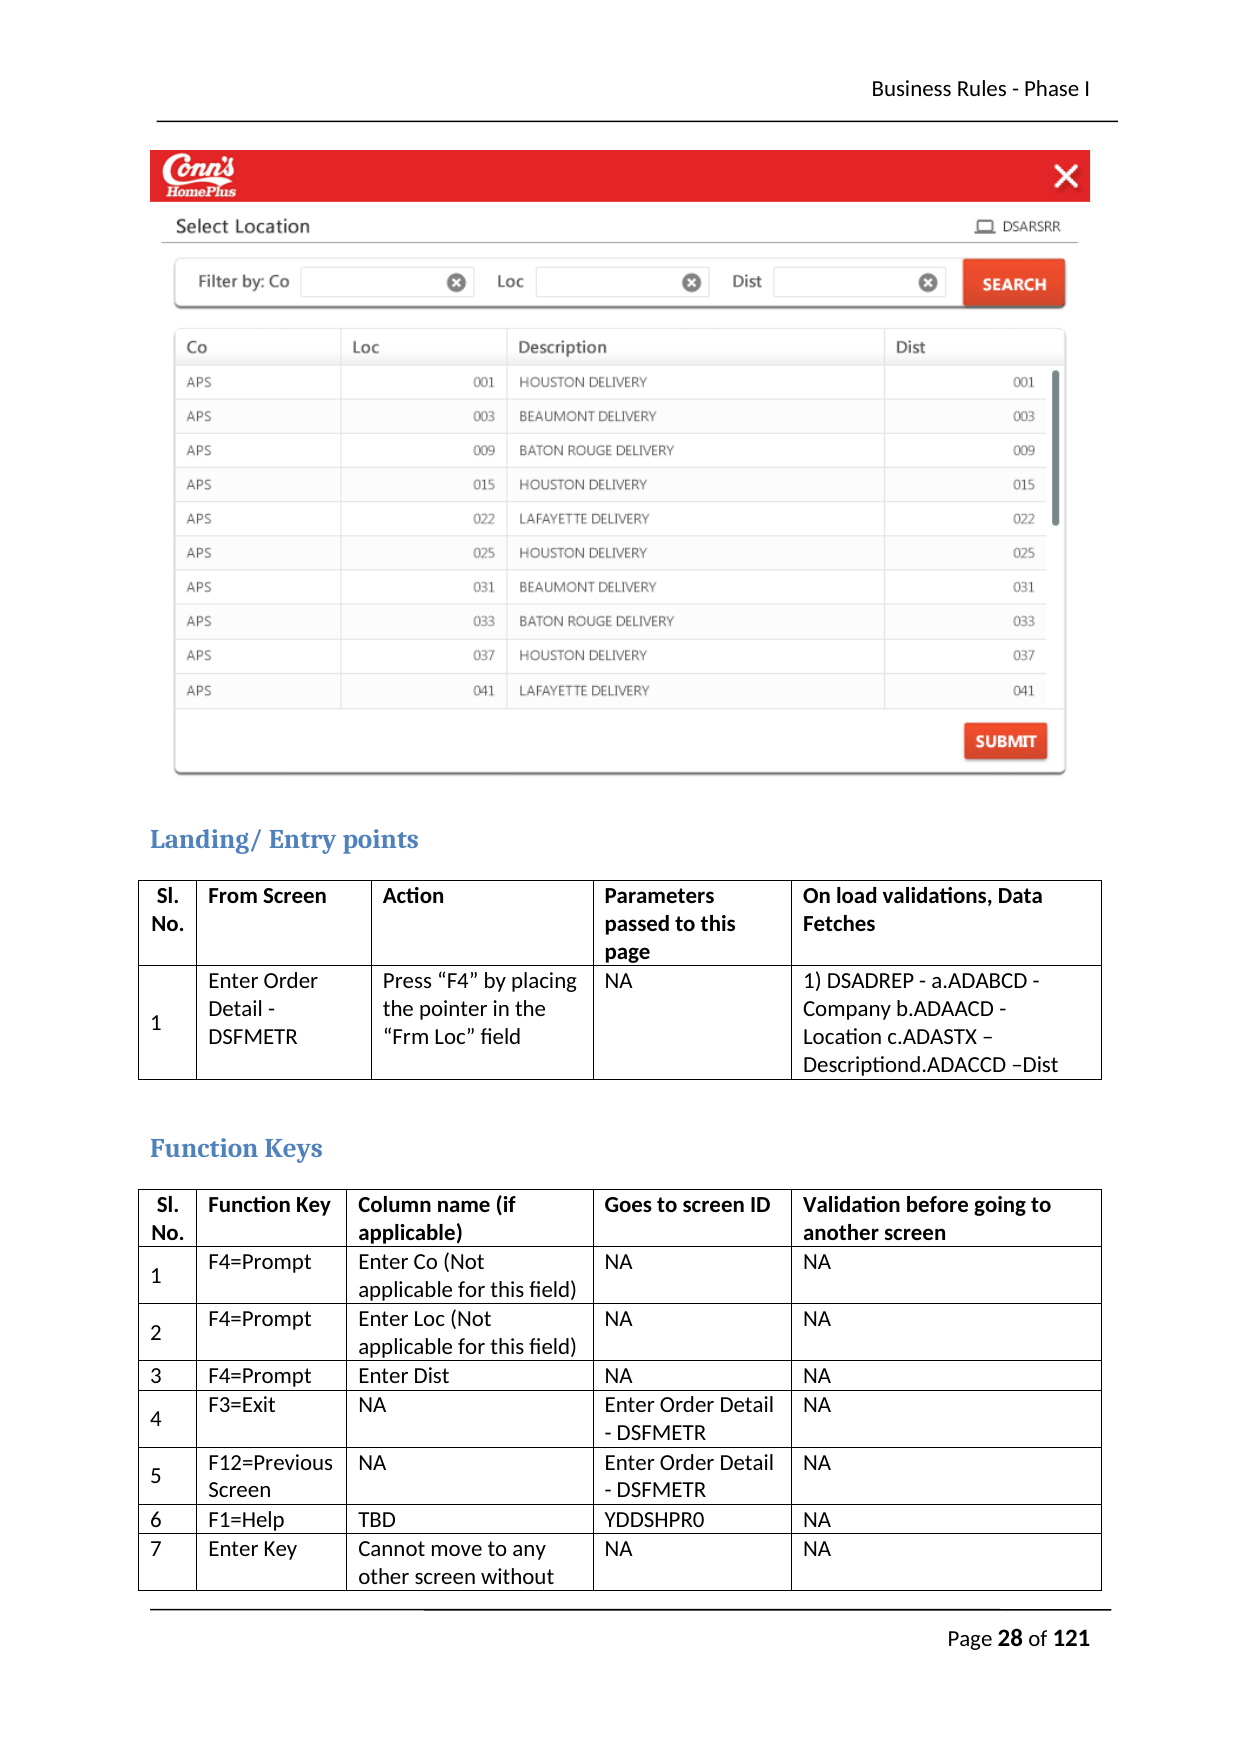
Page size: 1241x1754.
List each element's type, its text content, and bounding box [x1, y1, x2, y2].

table_cell Enter Order Detail - DSFMETR [594, 1391, 791, 1447]
table_cell NA [792, 1448, 1101, 1504]
table_cell NA [792, 1505, 1101, 1533]
table_cell NA [594, 1534, 791, 1590]
picture [150, 150, 1091, 799]
table_cell 2 [139, 1304, 196, 1360]
table_header Function Key [197, 1190, 346, 1246]
table_header Parameters passed to this page [594, 881, 791, 965]
table_cell NA [594, 1247, 791, 1303]
table_cell NA [792, 1247, 1101, 1303]
table_cell 1 [139, 966, 196, 1078]
table_cell 4 [139, 1391, 196, 1447]
table_header Goes to screen ID [594, 1190, 791, 1246]
table_cell 7 [139, 1534, 196, 1590]
text Function Keys [150, 1133, 1090, 1164]
table_cell F4=Prompt [197, 1361, 346, 1389]
table_cell Enter Order Detail - DSFMETR [594, 1448, 791, 1504]
table_cell NA [347, 1391, 593, 1447]
table_cell TBD [347, 1505, 593, 1533]
table_cell Enter Dist [347, 1361, 593, 1389]
table_cell YDDSHPR0 [594, 1505, 791, 1533]
table_cell F12=Previous Screen [197, 1448, 346, 1504]
table_cell 1 [139, 1247, 196, 1303]
table_cell 6 [139, 1505, 196, 1533]
table_cell F1=Help [197, 1505, 346, 1533]
table_cell NA [792, 1304, 1101, 1360]
table_cell NA [792, 1391, 1101, 1447]
table_cell F4=Prompt [197, 1247, 346, 1303]
text Landing/ Entry points [150, 824, 1090, 855]
table_cell NA [792, 1361, 1101, 1389]
table_header Sl. No. [139, 1190, 196, 1246]
table_cell Enter Loc (Not applicable for this field) [347, 1304, 593, 1360]
table_header Validation before going to another screen [792, 1190, 1101, 1246]
table_cell F3=Exit [197, 1391, 346, 1447]
table_cell Enter Order Detail - DSFMETR [197, 966, 371, 1078]
table_cell Press “F4” by placing the pointer in the “Frm Loc” field [372, 966, 593, 1078]
table_cell NA [594, 1361, 791, 1389]
table_header On load validations, Data Fetches [792, 881, 1101, 965]
table_cell 5 [139, 1448, 196, 1504]
table_header Column name (if applicable) [347, 1190, 593, 1246]
table_cell NA [347, 1448, 593, 1504]
table_cell NA [594, 966, 791, 1078]
table_header From Screen [197, 881, 371, 965]
table_header Sl. No. [139, 881, 196, 965]
table_cell F4=Prompt [197, 1304, 346, 1360]
table_cell 3 [139, 1361, 196, 1389]
table_cell 1) DSADREP - a.ADABCD - Company b.ADAACD - Location c.ADASTX – Descriptiond.ADACCD –Dist [792, 966, 1101, 1078]
table_cell Enter Co (Not applicable for this field) [347, 1247, 593, 1303]
table_cell NA [792, 1534, 1101, 1590]
table_cell NA [594, 1304, 791, 1360]
table_header Action [372, 881, 593, 965]
table_cell Enter Key [197, 1534, 346, 1590]
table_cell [347, 1534, 593, 1590]
